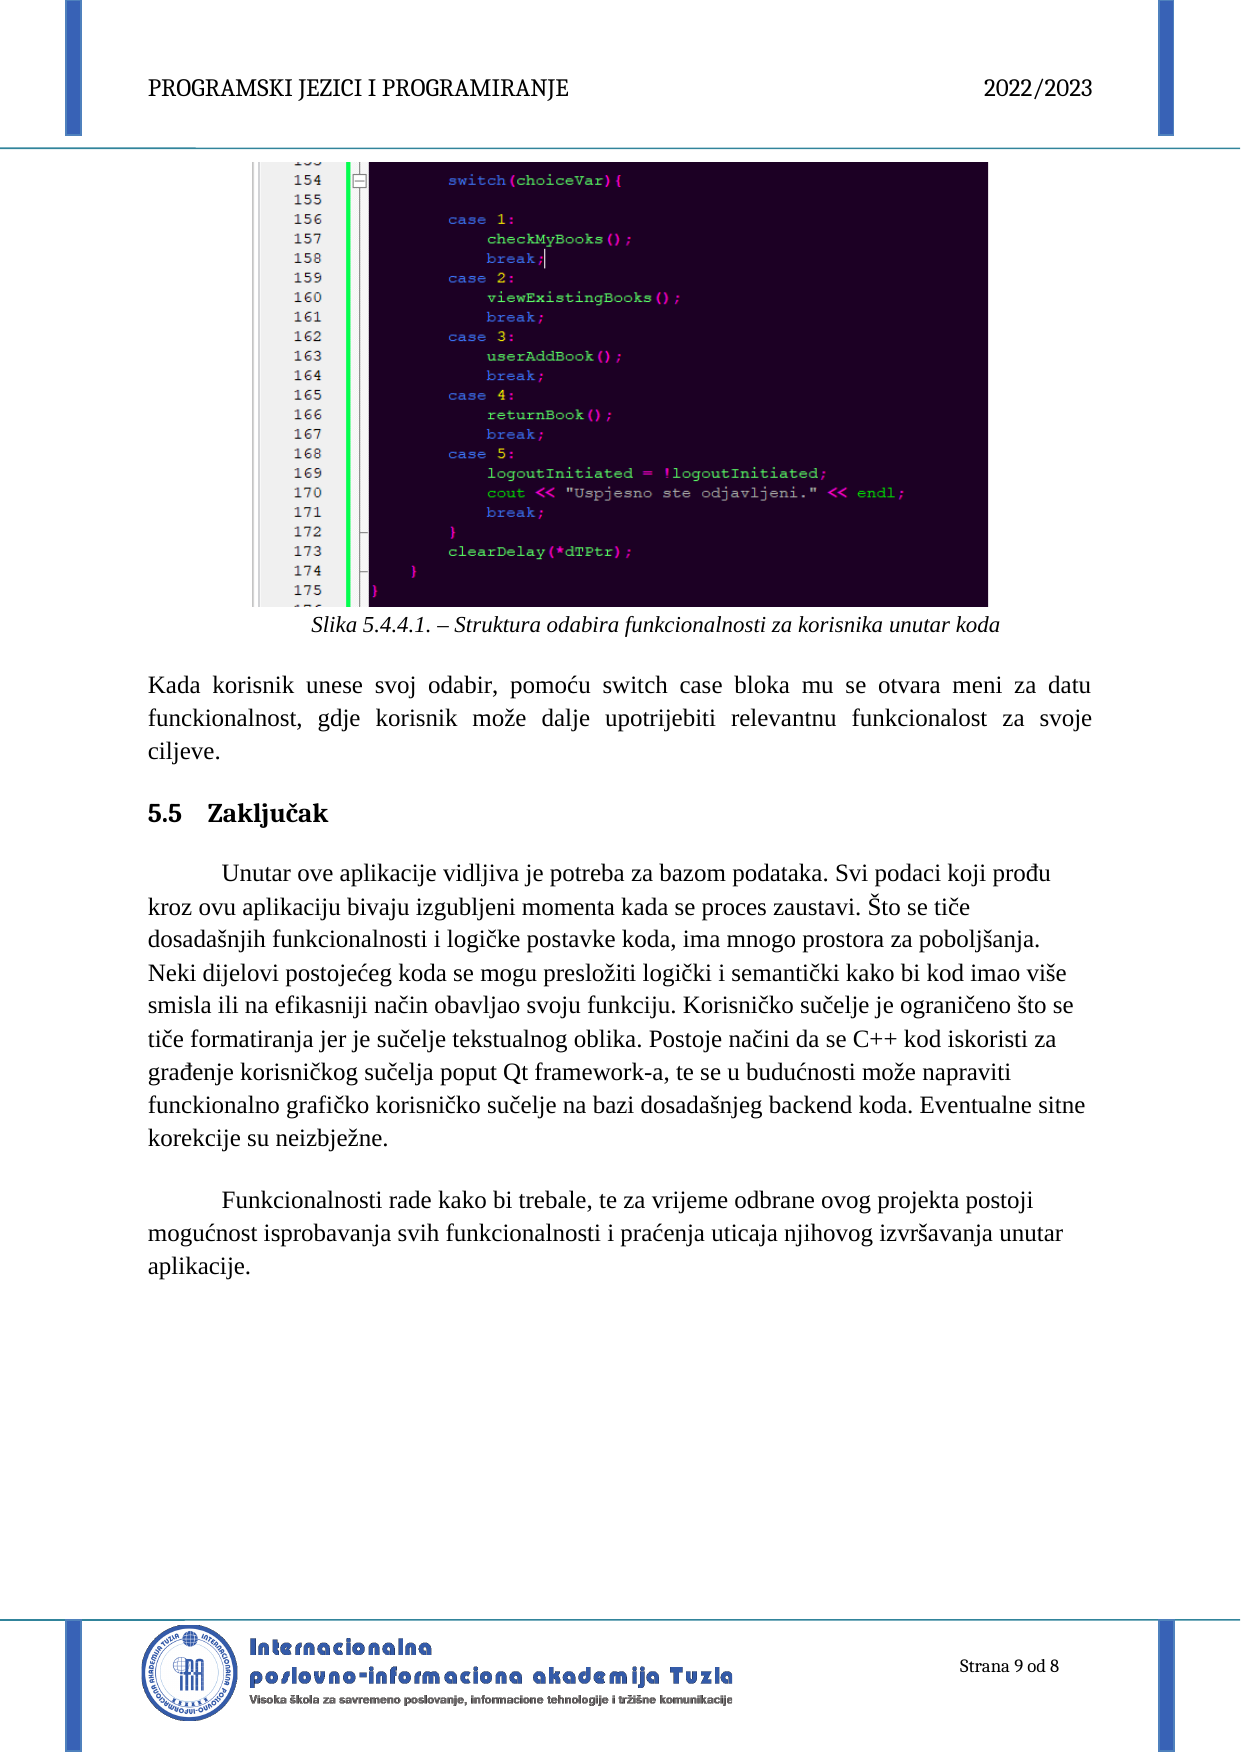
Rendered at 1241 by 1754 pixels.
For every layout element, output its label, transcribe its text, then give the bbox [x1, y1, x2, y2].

text Funkcionalnosti rade kako bi trebale, te za vrijeme odbrane ovog projekta postoji mogućnost isprobavanja svih funkcionalnosti i praćenja uticaja njihovog izvršavanja unutar aplikacije. [148, 1185, 1093, 1280]
text Kada korisnik unese svoj odabir, pomoću switch case bloka mu se otvara meni za datu funckionalnost, gdje korisnik može dalje upotrijebiti relevantnu funkcionalost za svoje ciljeve. [148, 670, 1093, 765]
text Unutar ove aplikacije vidljiva je potreba za bazom podataka. Svi podaci koji prođu kroz ovu aplikaciju bivaju izgubljeni momenta kada se proces zaustavi. Što se tiče dosadašnjih funkcionalnosti i logičke postavke koda, ima mnogo prostora za poboljšanja. Neki dijelovi postojećeg koda se mogu presložiti logički i semantički kako bi kod imao više smisla ili na efikasniji način obavljao svoju funkciju. Korisničko sučelje je ograničeno što se tiče formatiranja jer je sučelje tekstualnog oblika. Postoje načini da se C++ kod iskoristi za građenje korisničkog sučelja poput Qt framework-a, te se u budućnosti može napraviti funckionalno grafičko korisničko sučelje na bazi dosadašnjeg backend koda. Eventualne sitne korekcije su neizbježne. [148, 858, 1093, 1151]
picture [141, 1625, 733, 1721]
text Slika 5.4.4.1. – Struktura odabira funkcionalnosti za korisnika unutar koda [148, 611, 1093, 637]
subtitle Zaključak [148, 798, 1093, 829]
picture [252, 162, 989, 607]
